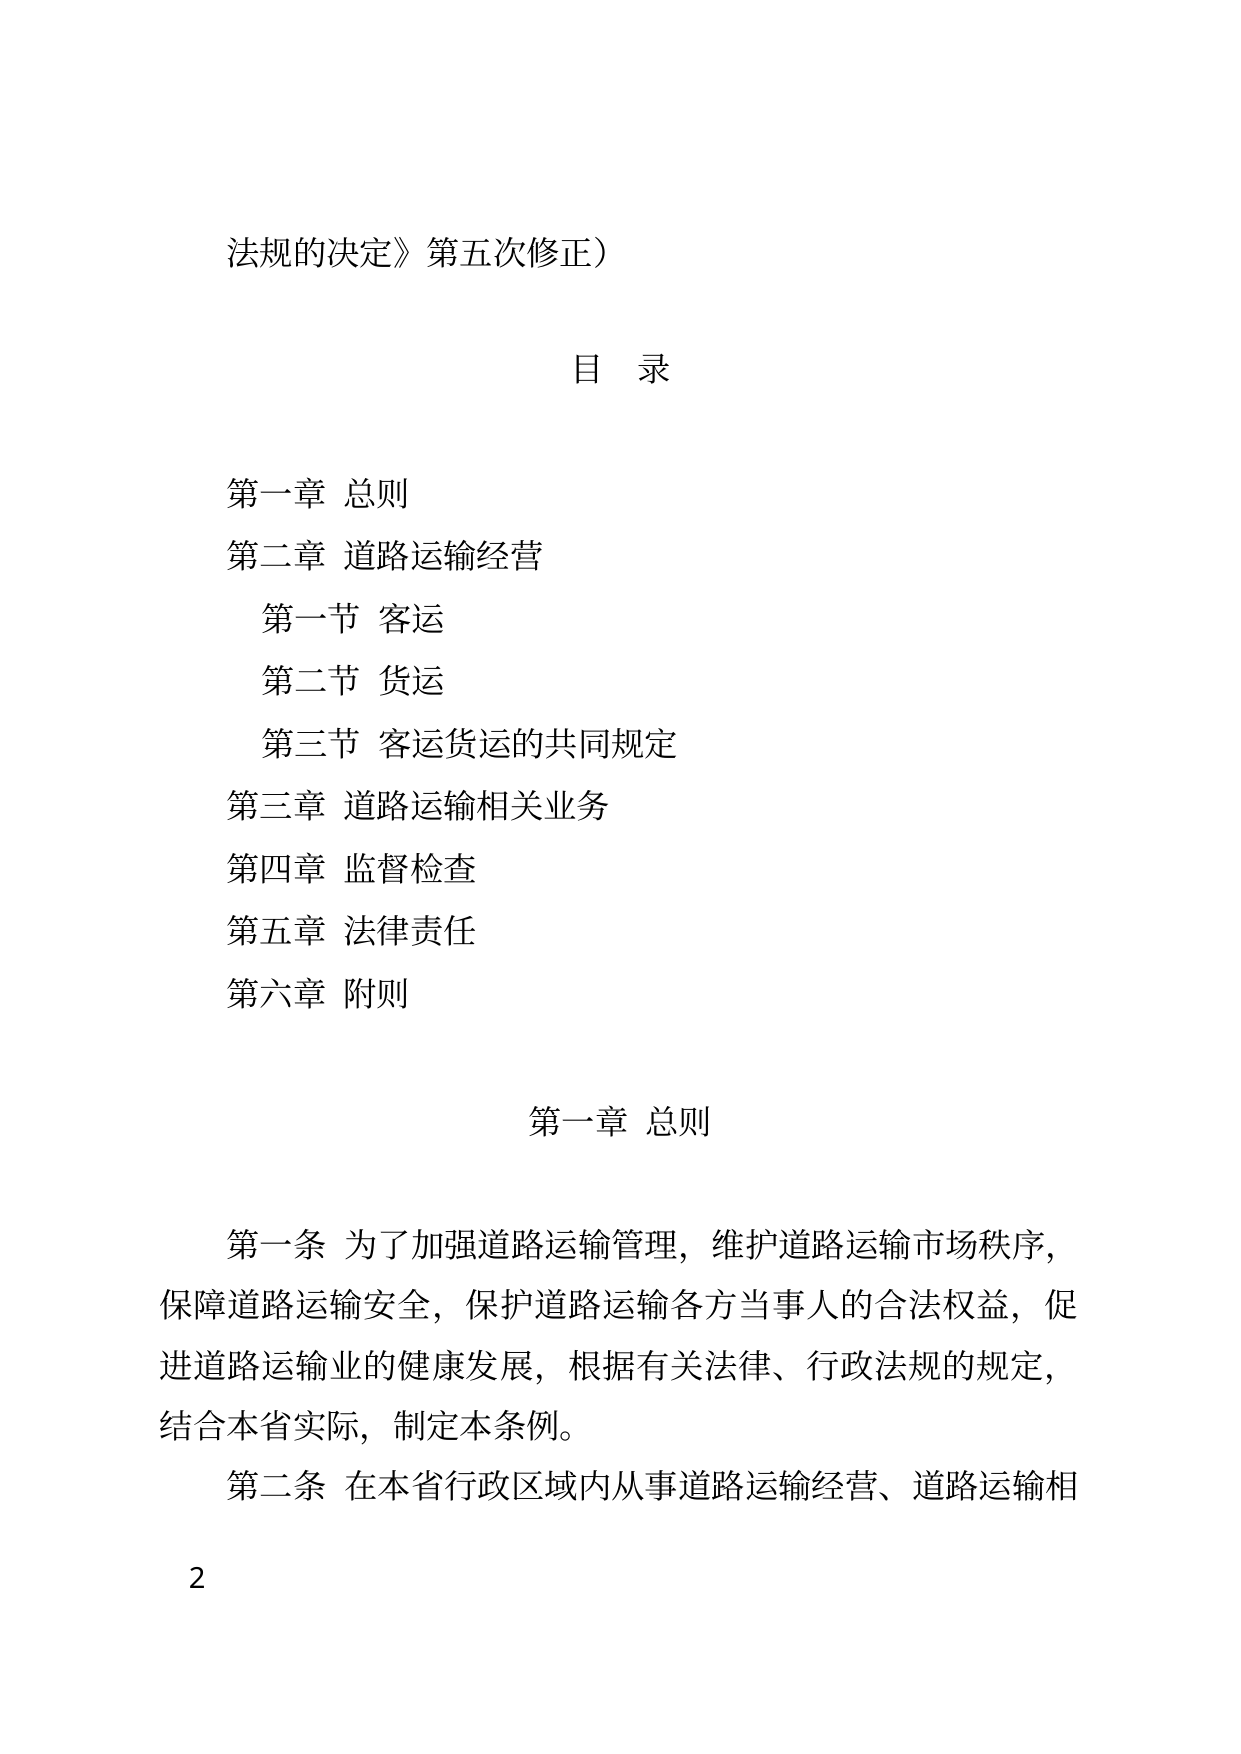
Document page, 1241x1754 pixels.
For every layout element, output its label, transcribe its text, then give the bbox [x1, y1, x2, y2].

text 目 录 [159, 331, 1081, 394]
text 第二节 货运 [159, 644, 1081, 706]
text 第五章 法律责任 [159, 894, 1081, 956]
text 第一条 为了加强道路运输管理，维护道路运输市场秩序，保障道路运输安全，保护道路运输各方当事人的合法权益，促进道路运输业的健康发展，根据有关法律、行政法规的规定，结合本省实际，制定本条例。 [159, 1206, 1081, 1448]
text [159, 1448, 1081, 1508]
text 第二章 道路运输经营 [159, 519, 1081, 581]
text 第一章 总则 [159, 1081, 1081, 1144]
text 第四章 监督检查 [159, 831, 1081, 894]
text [226, 213, 1014, 275]
text 第三节 客运货运的共同规定 [159, 706, 1081, 769]
text 第一节 客运 [159, 581, 1081, 644]
text 第三章 道路运输相关业务 [159, 769, 1081, 831]
text 第一章 总则 [159, 456, 1081, 519]
text 第六章 附则 [159, 956, 1081, 1019]
